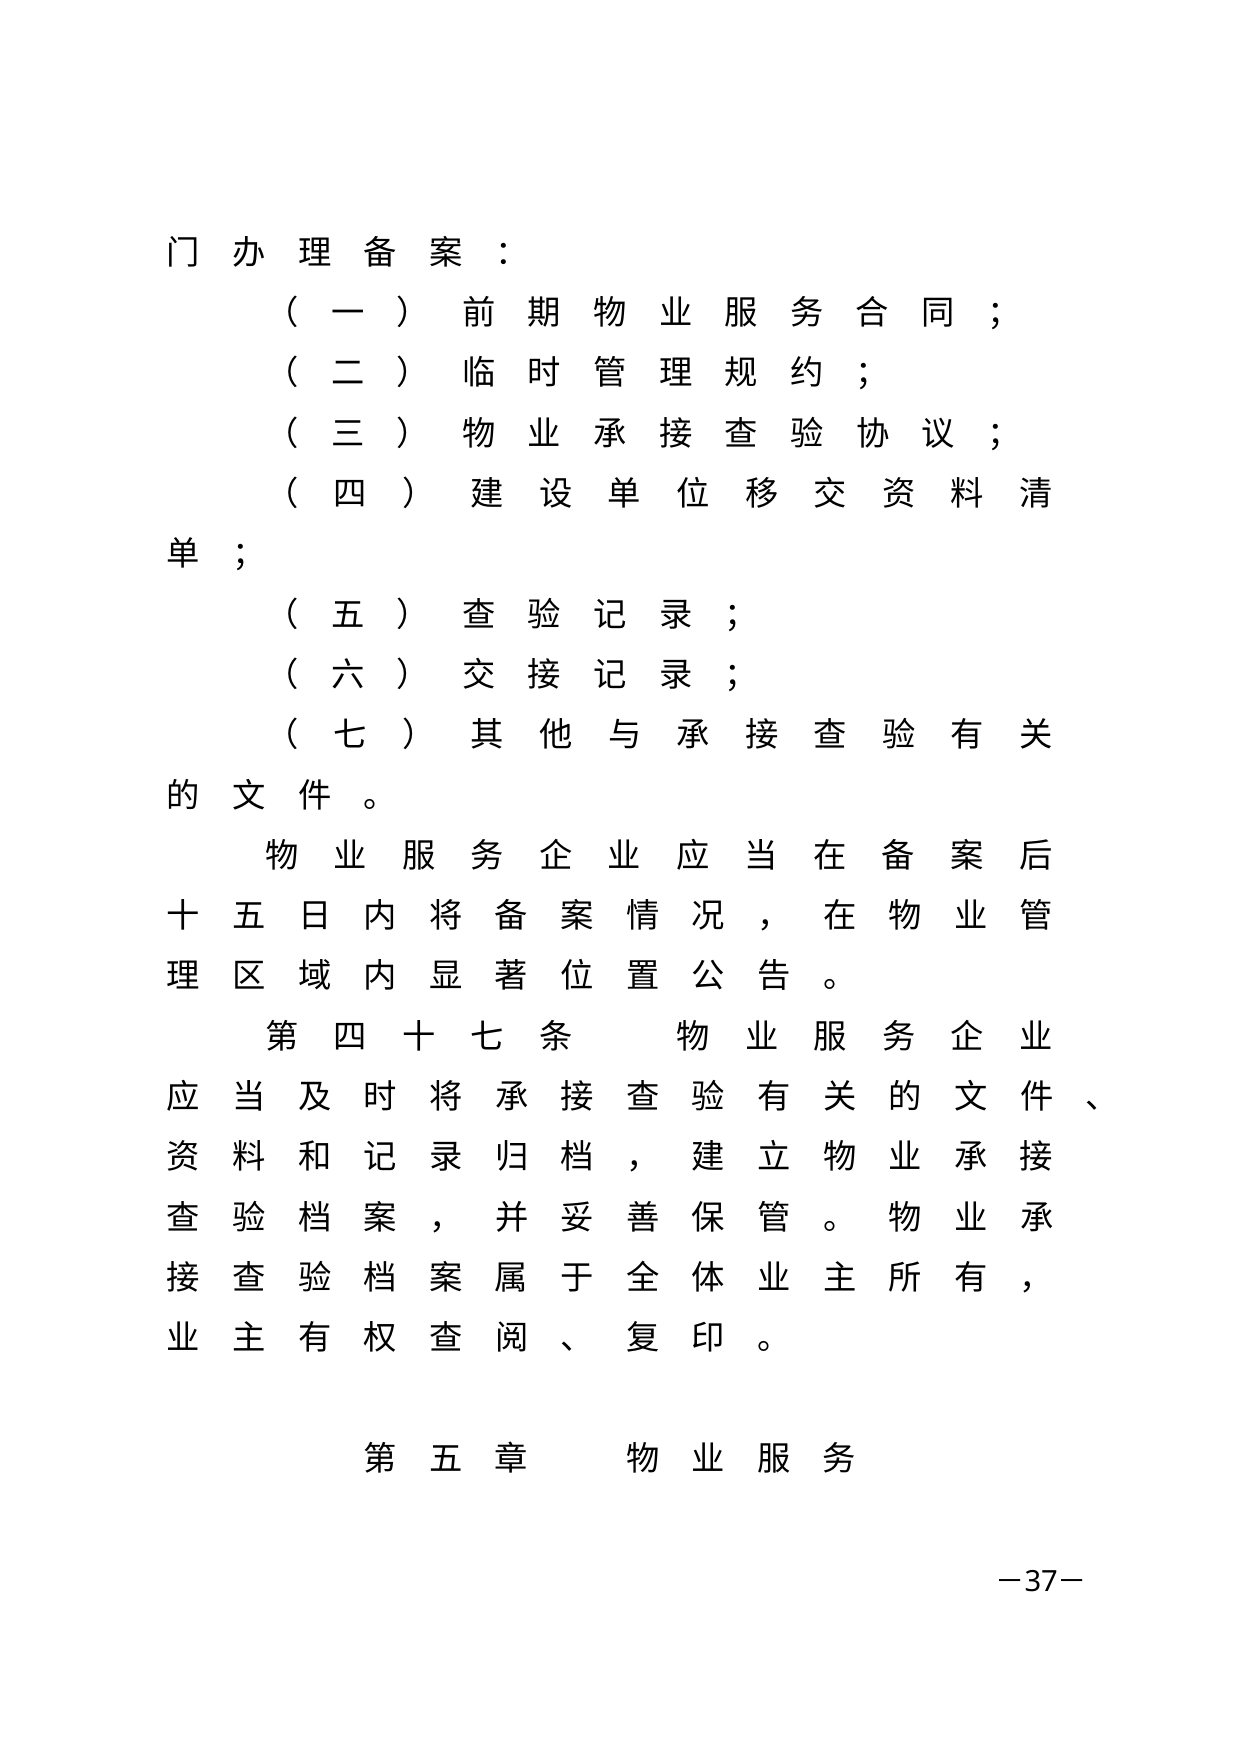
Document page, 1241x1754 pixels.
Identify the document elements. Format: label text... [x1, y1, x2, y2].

text 第五章 物业服务 [167, 1426, 1085, 1486]
text （五）查验记录； [167, 581, 1085, 642]
text 第四十六条 物业服务企业应当自新建物业交接后三十日内，持下列文件向县物业行政主管部门办理备案： [167, 219, 1085, 280]
text （三）物业承接查验协议； [167, 400, 1085, 461]
text （七）其他与承接查验有关的文件。 [167, 702, 1085, 823]
text （六）交接记录； [167, 642, 1085, 702]
text 第四十七条 物业服务企业应当及时将承接查验有关的文件、资料和记录归档，建立物业承接查验档案，并妥善保管。物业承接查验档案属于全体业主所有，业主有权查阅、复印。 [167, 1003, 1085, 1365]
text （二）临时管理规约； [167, 340, 1085, 400]
text （一）前期物业服务合同； [167, 280, 1085, 340]
text 物业服务企业应当在备案后十五日内将备案情况，在物业管理区域内显著位置公告。 [167, 823, 1085, 1003]
text （四）建设单位移交资料清单； [167, 461, 1085, 581]
